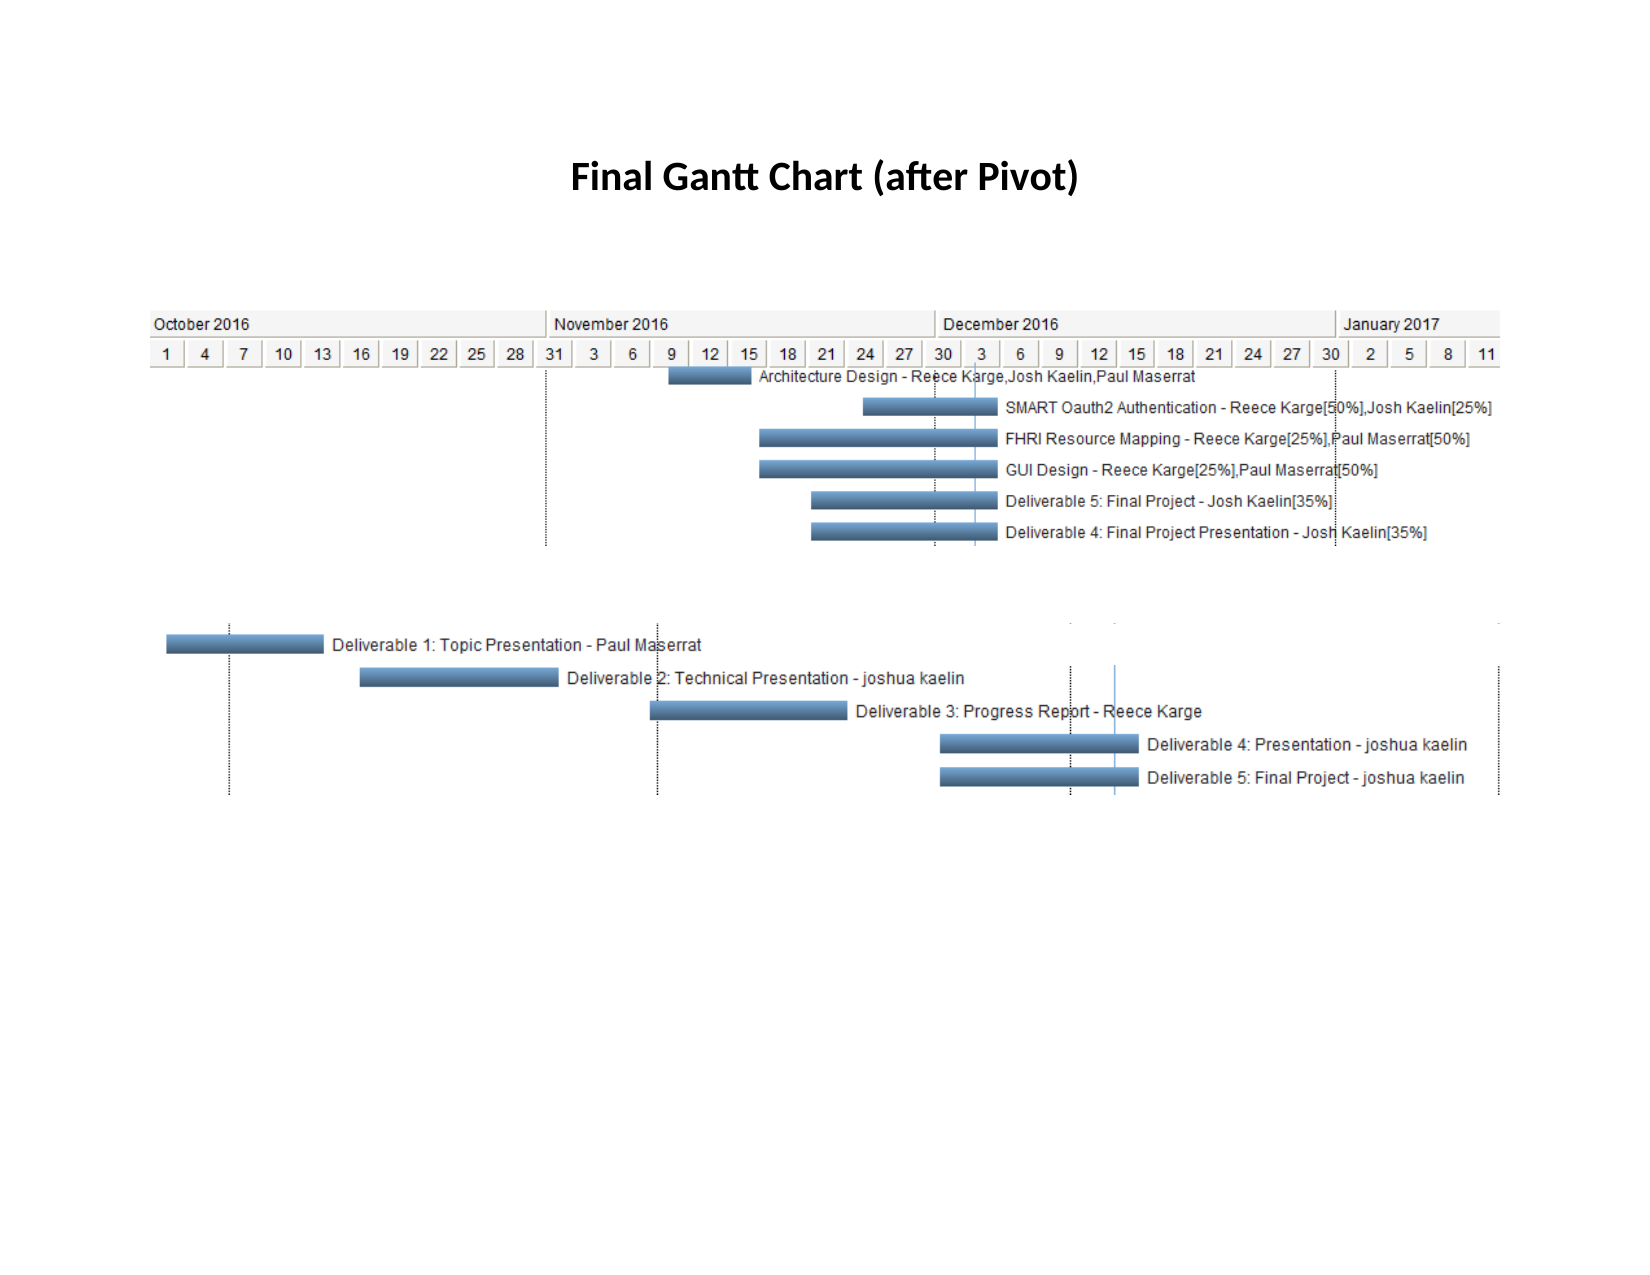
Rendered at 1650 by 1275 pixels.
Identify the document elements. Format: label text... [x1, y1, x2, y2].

text Final Gantt Chart (after Pivot) [150, 150, 1500, 201]
picture [150, 623, 1500, 795]
picture [150, 308, 1500, 546]
